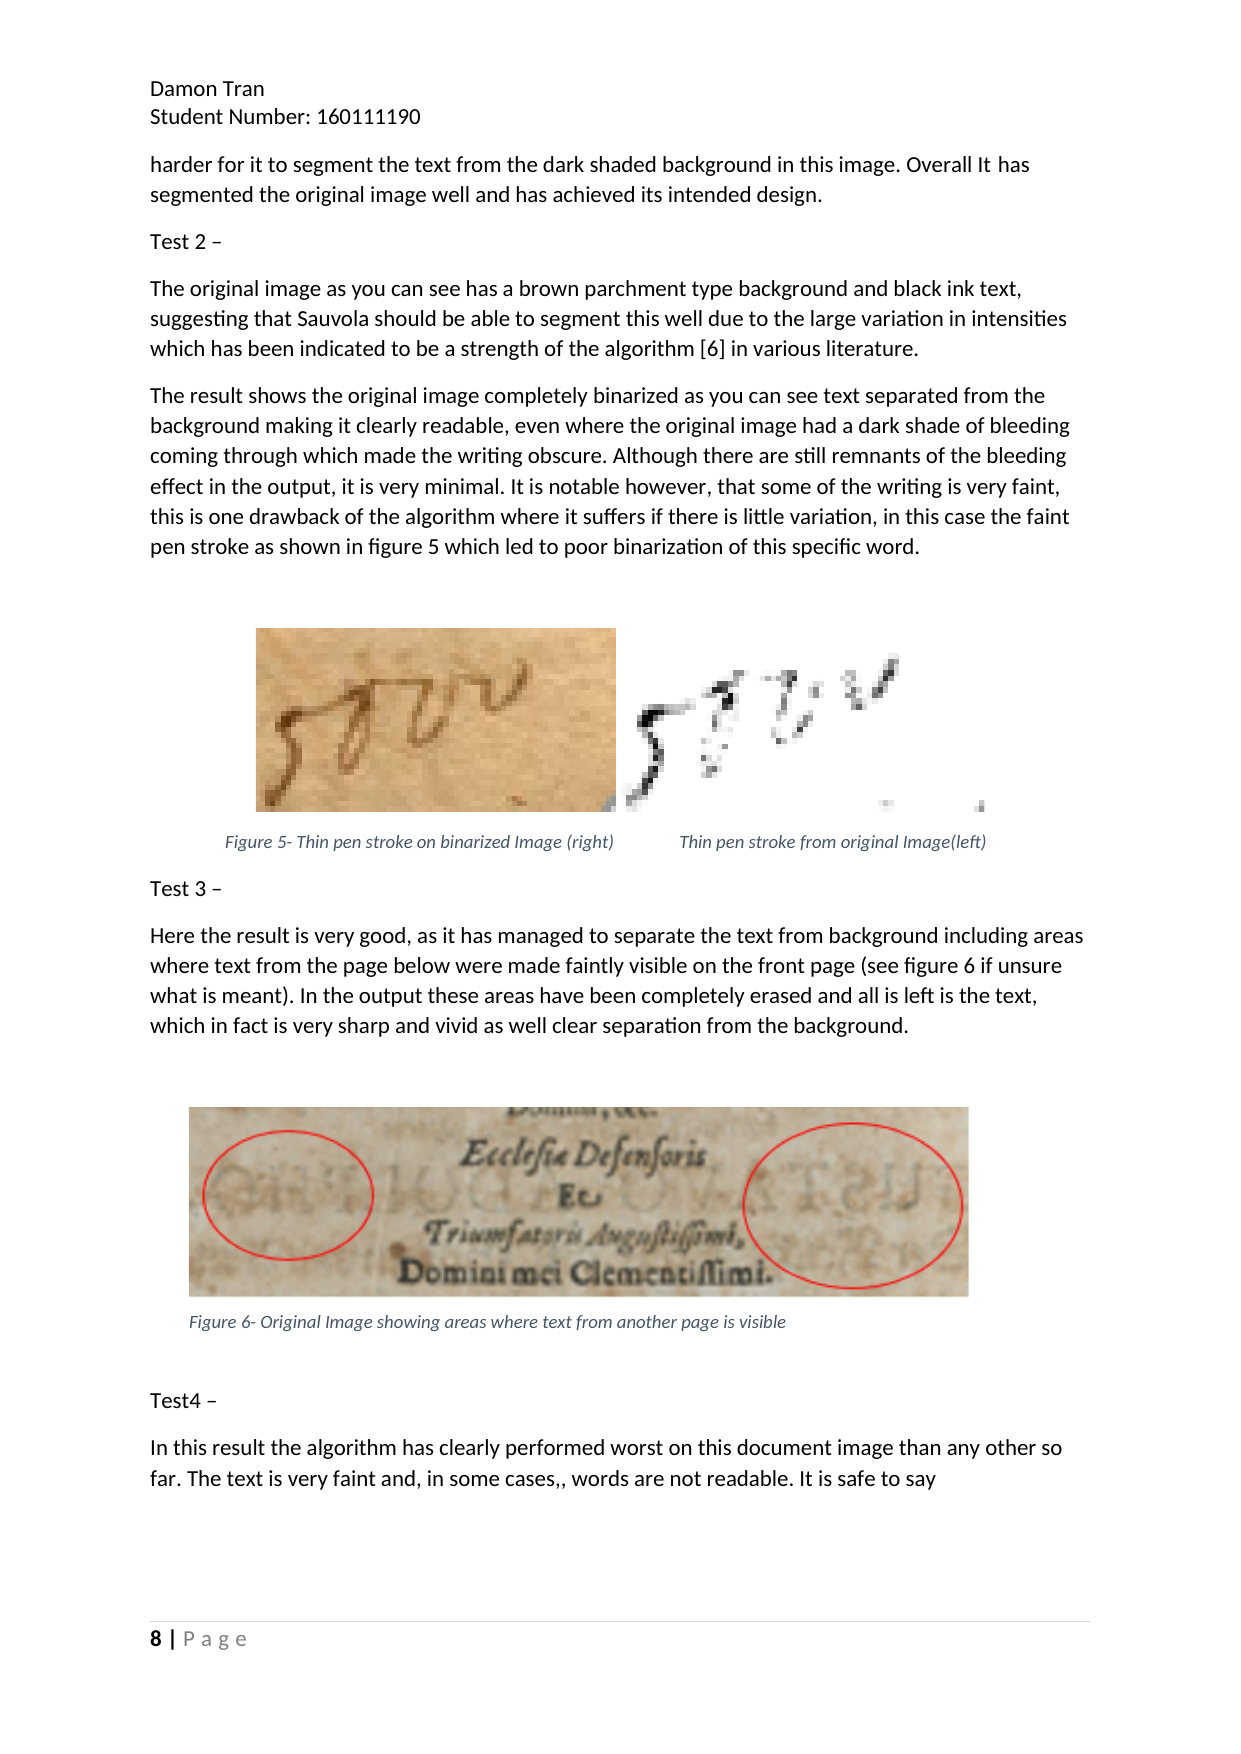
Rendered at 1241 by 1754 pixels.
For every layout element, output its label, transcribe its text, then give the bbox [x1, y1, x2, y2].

text Figure 5- Thin pen stroke on binarized Image (right) Thin pen stroke from original Image(left) [225, 830, 1090, 853]
text Test 2 – [150, 227, 1090, 255]
text Test 3 – [150, 874, 1090, 902]
text Here the result is very good, as it has managed to separate the text from background including areas where text from the page below were made faintly visible on the front page (see figure 6 if unsure what is meant). In the output these areas have been completely erased and all is left is the text, which in fact is very sharp and vivid as well clear separation from the background. [150, 921, 1090, 1040]
picture [188, 1107, 971, 1301]
text Test4 – [150, 1387, 1090, 1415]
picture [255, 626, 985, 812]
text The original image as you can see has a brown parchment type background and black ink text, suggesting that Sauvola should be able to segment this well due to the large variation in intensities which has been indicated to be a strength of the algorithm [6] in various literature. [150, 274, 1090, 362]
text The result shows the original image completely binarized as you can see text separated from the background making it clearly readable, even where the original image had a dark shade of bleeding coming through which made the writing obscure. Although there are still remnants of the bleeding effect in the output, it is very minimal. It is notable however, that some of the writing is very faint, this is one drawback of the algorithm where it suffers if there is little variation, in this case the faint pen stroke as shown in figure 5 which led to poor binarization of this specific word. [150, 381, 1090, 560]
text In this result the algorithm has clearly performed worst on this document image than any other so far. The text is very faint and, in some cases,, words are not readable. It is safe to say [150, 1433, 1090, 1492]
